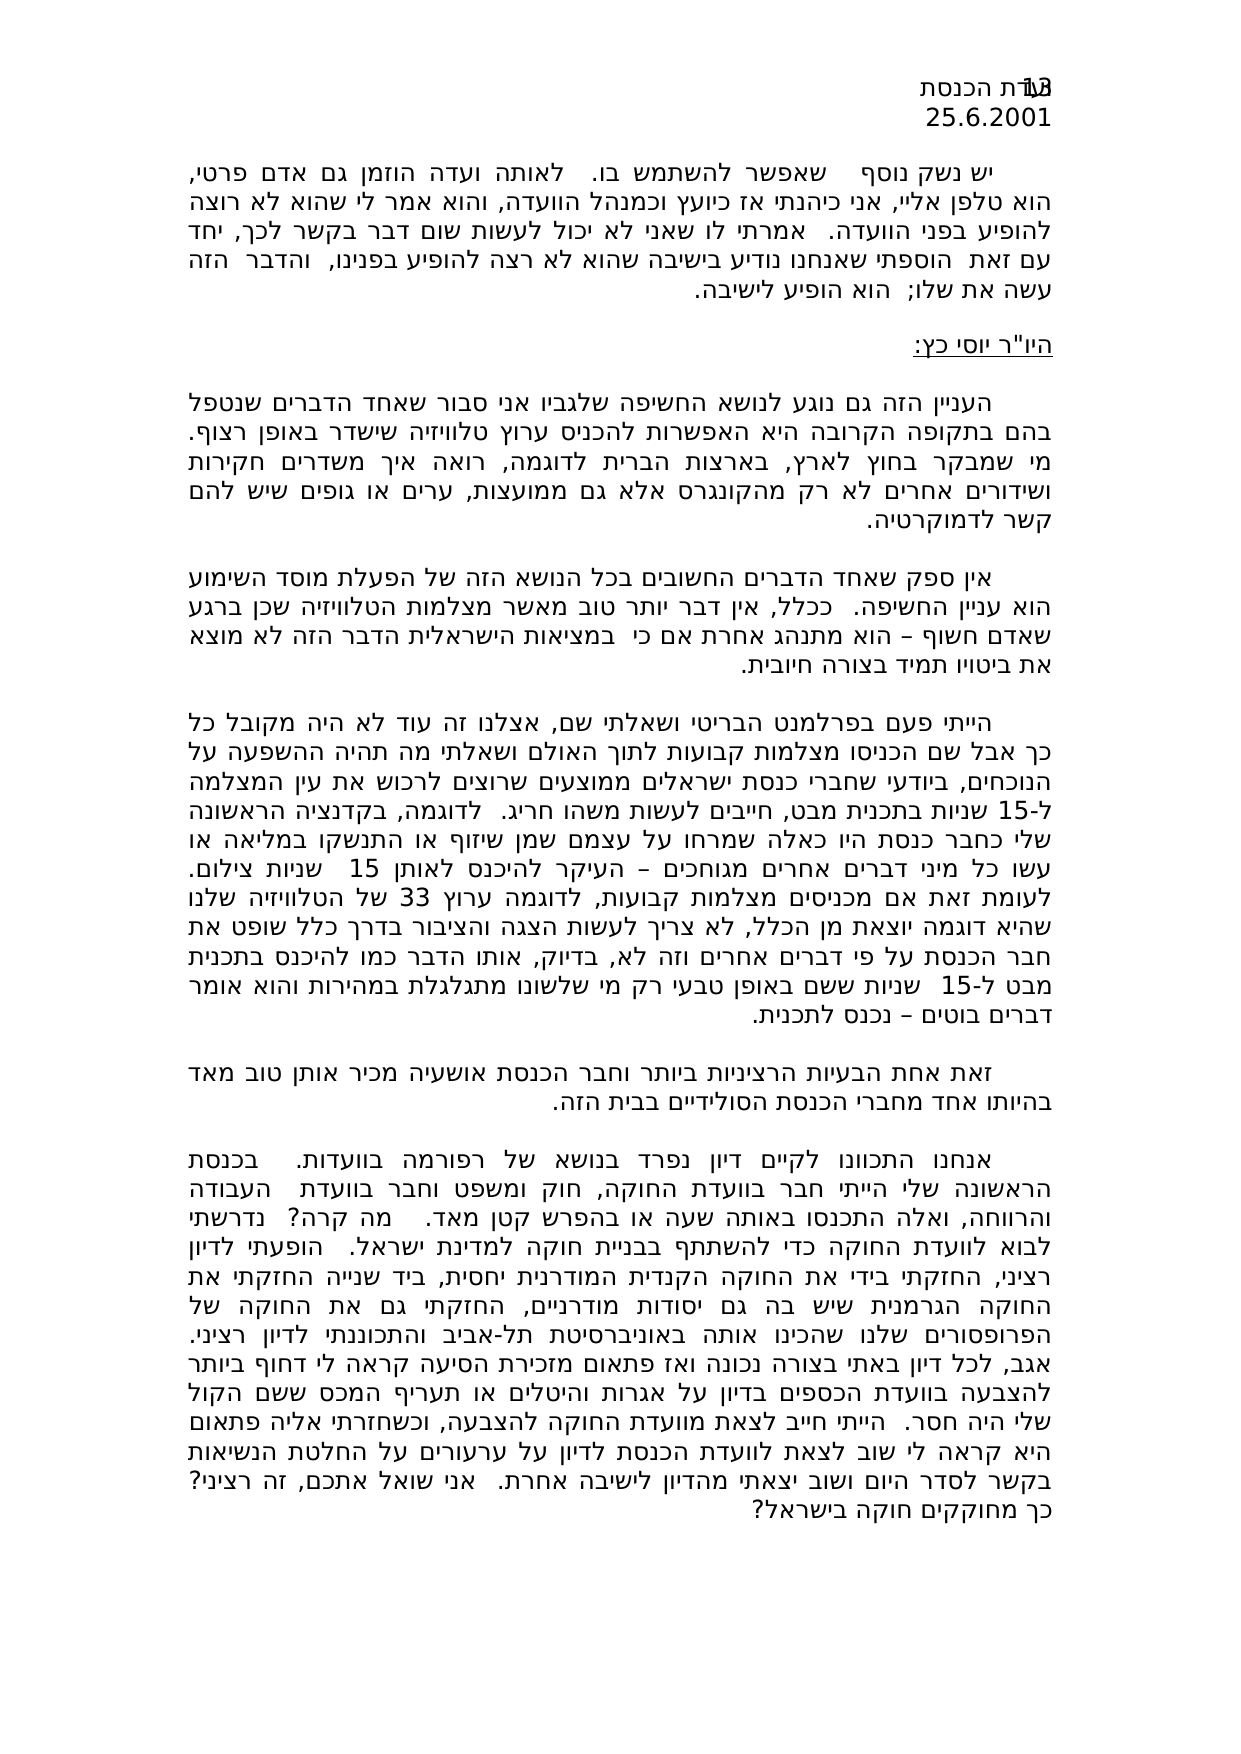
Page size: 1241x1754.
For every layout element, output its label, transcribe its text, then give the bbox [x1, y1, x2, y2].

text העניין הזה גם נוגע לנושא החשיפה שלגביו אני סבור שאחד הדברים שנטפל בהם בתקופה הקרובה היא האפשרות להכניס ערוץ טלוויזיה שישדר באופן רצוף. מי שמבקר בחוץ לארץ, בארצות הברית לדוגמה, רואה איך משדרים חקירות ושידורים אחרים לא רק מהקונגרס אלא גם ממועצות, ערים או גופים שיש להם קשר לדמוקרטיה. [187, 388, 1053, 534]
text אין ספק שאחד הדברים החשובים בכל הנושא הזה של הפעלת מוסד השימוע הוא עניין החשיפה. ככלל, אין דבר יותר טוב מאשר מצלמות הטלוויזיה שכן ברגע שאדם חשוף – הוא מתנהג אחרת אם כי במציאות הישראלית הדבר הזה לא מוצא את ביטויו תמיד בצורה חיובית. [187, 563, 1053, 679]
text יש נשק נוסף שאפשר להשתמש בו. לאותה ועדה הוזמן גם אדם פרטי, הוא טלפן אליי, אני כיהנתי אז כיועץ וכמנהל הוועדה, והוא אמר לי שהוא לא רוצה להופיע בפני הוועדה. אמרתי לו שאני לא יכול לעשות שום דבר בקשר לכך, יחד עם זאת הוספתי שאנחנו נודיע בישיבה שהוא לא רצה להופיע בפנינו, והדבר הזה עשה את שלו; הוא הופיע לישיבה. [187, 158, 1053, 304]
text אנחנו התכוונו לקיים דיון נפרד בנושא של רפורמה בוועדות. בכנסת הראשונה שלי הייתי חבר בוועדת החוקה, חוק ומשפט וחבר בוועדת העבודה והרווחה, ואלה התכנסו באותה שעה או בהפרש קטן מאד. מה קרה? נדרשתי לבוא לוועדת החוקה כדי להשתתף בבניית חוקה למדינת ישראל. הופעתי לדיון רציני, החזקתי בידי את החוקה הקנדית המודרנית יחסית, ביד שנייה החזקתי את החוקה הגרמנית שיש בה גם יסודות מודרניים, החזקתי גם את החוקה של הפרופסורים שלנו שהכינו אותה באוניברסיטת תל-אביב והתכוננתי לדיון רציני. אגב, לכל דיון באתי בצורה נכונה ואז פתאום מזכירת הסיעה קראה לי דחוף ביותר להצבעה בוועדת הכספים בדיון על אגרות והיטלים או תעריף המכס ששם הקול שלי היה חסר. הייתי חייב לצאת מוועדת החוקה להצבעה, וכשחזרתי אליה פתאום היא קראה לי שוב לצאת לוועדת הכנסת לדיון על ערעורים על החלטת הנשיאות בקשר לסדר היום ושוב יצאתי מהדיון לישיבה אחרת. אני שואל אתכם, זה רציני? כך מחוקקים חוקה בישראל? [187, 1145, 1053, 1524]
text היו"ר יוסי כץ: [187, 330, 1053, 359]
text הייתי פעם בפרלמנט הבריטי ושאלתי שם, אצלנו זה עוד לא היה מקובל כל כך אבל שם הכניסו מצלמות קבועות לתוך האולם ושאלתי מה תהיה ההשפעה על הנוכחים, ביודעי שחברי כנסת ישראלים ממוצעים שרוצים לרכוש את עין המצלמה ל-15 שניות בתכנית מבט, חייבים לעשות משהו חריג. לדוגמה, בקדנציה הראשונה שלי כחבר כנסת היו כאלה שמרחו על עצמם שמן שיזוף או התנשקו במליאה או עשו כל מיני דברים אחרים מגוחכים – העיקר להיכנס לאותן 15 שניות צילום. לעומת זאת אם מכניסים מצלמות קבועות, לדוגמה ערוץ 33 של הטלוויזיה שלנו שהיא דוגמה יוצאת מן הכלל, לא צריך לעשות הצגה והציבור בדרך כלל שופט את חבר הכנסת על פי דברים אחרים וזה לא, בדיוק, אותו הדבר כמו להיכנס בתכנית מבט ל-15 שניות ששם באופן טבעי רק מי שלשונו מתגלגלת במהירות והוא אומר דברים בוטים – נכנס לתכנית. [187, 708, 1053, 1029]
text זאת אחת הבעיות הרציניות ביותר וחבר הכנסת אושעיה מכיר אותן טוב מאד בהיותו אחד מחברי הכנסת הסולידיים בבית הזה. [187, 1058, 1053, 1116]
